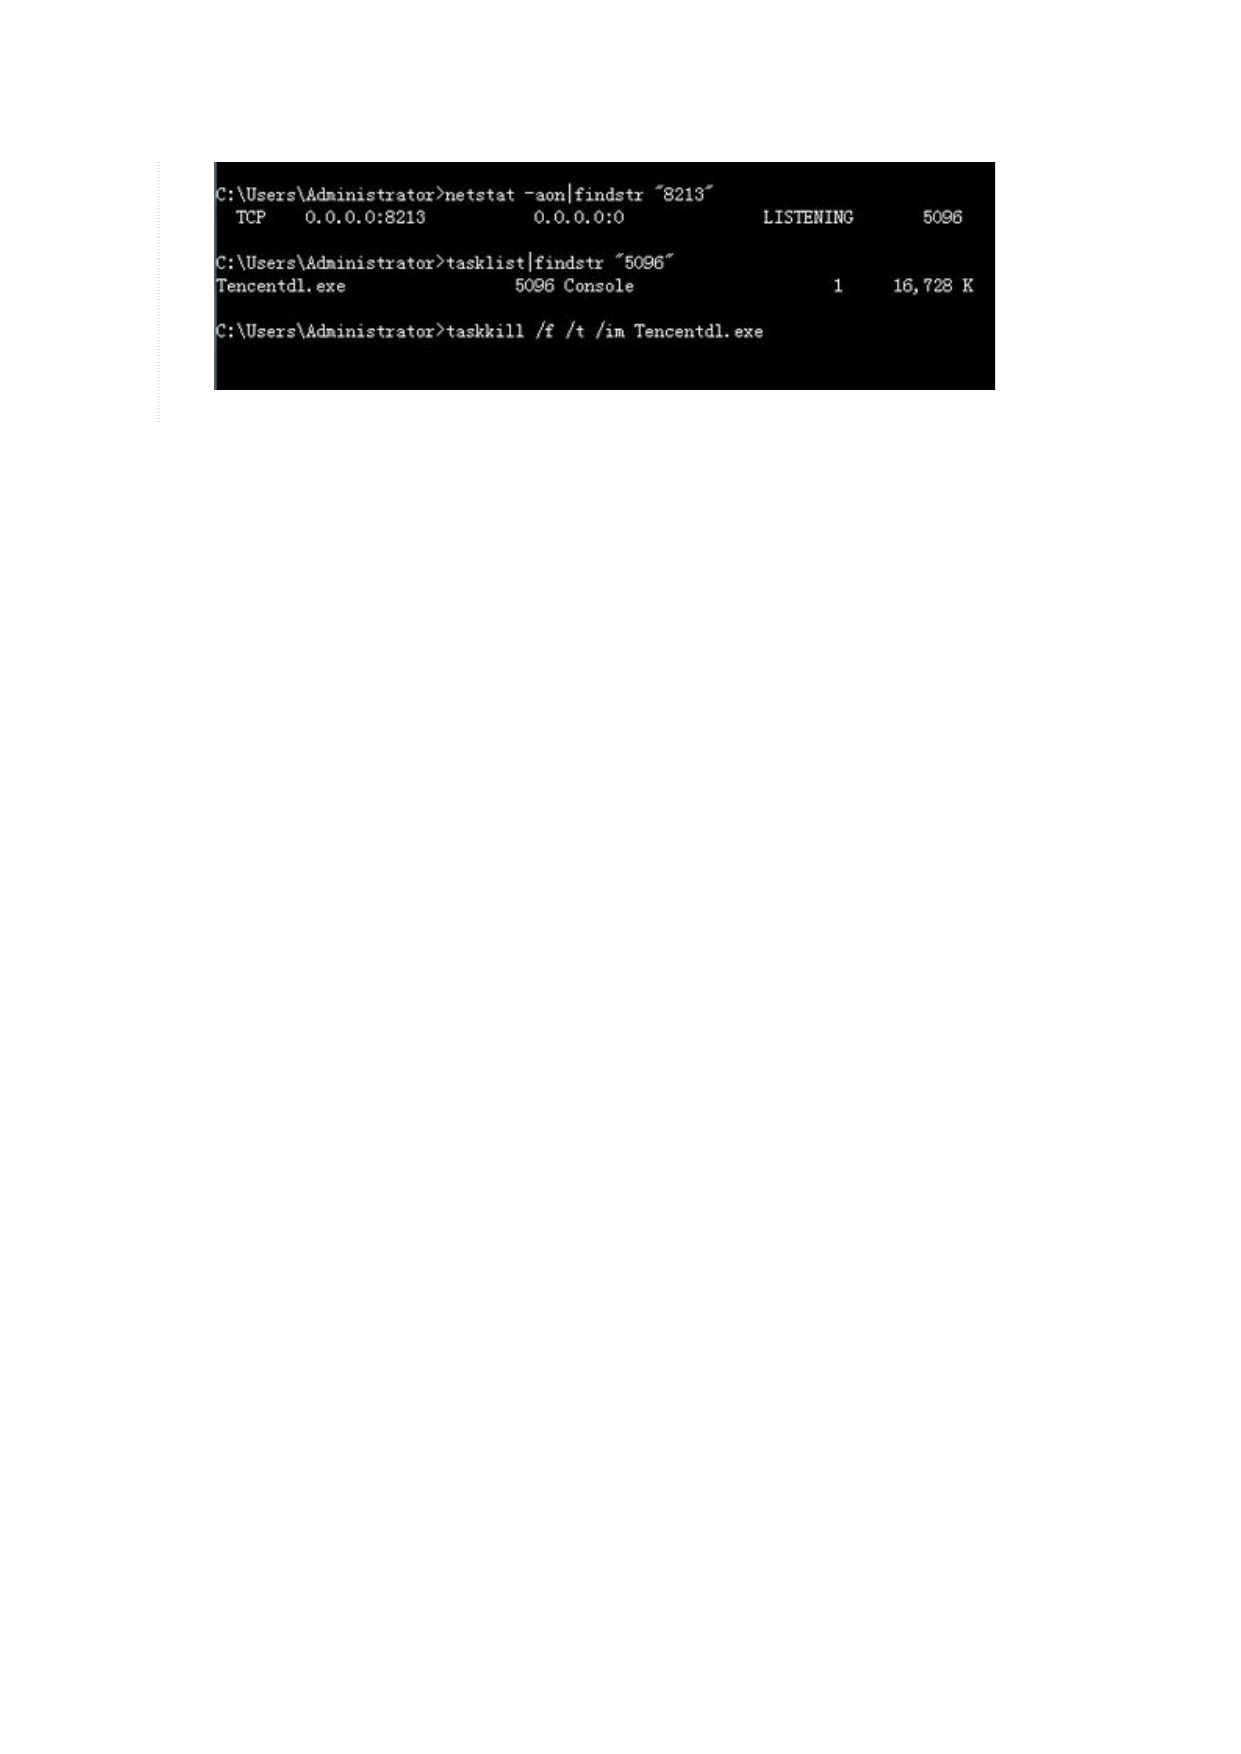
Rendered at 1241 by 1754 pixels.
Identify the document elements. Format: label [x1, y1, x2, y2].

picture [214, 162, 996, 390]
